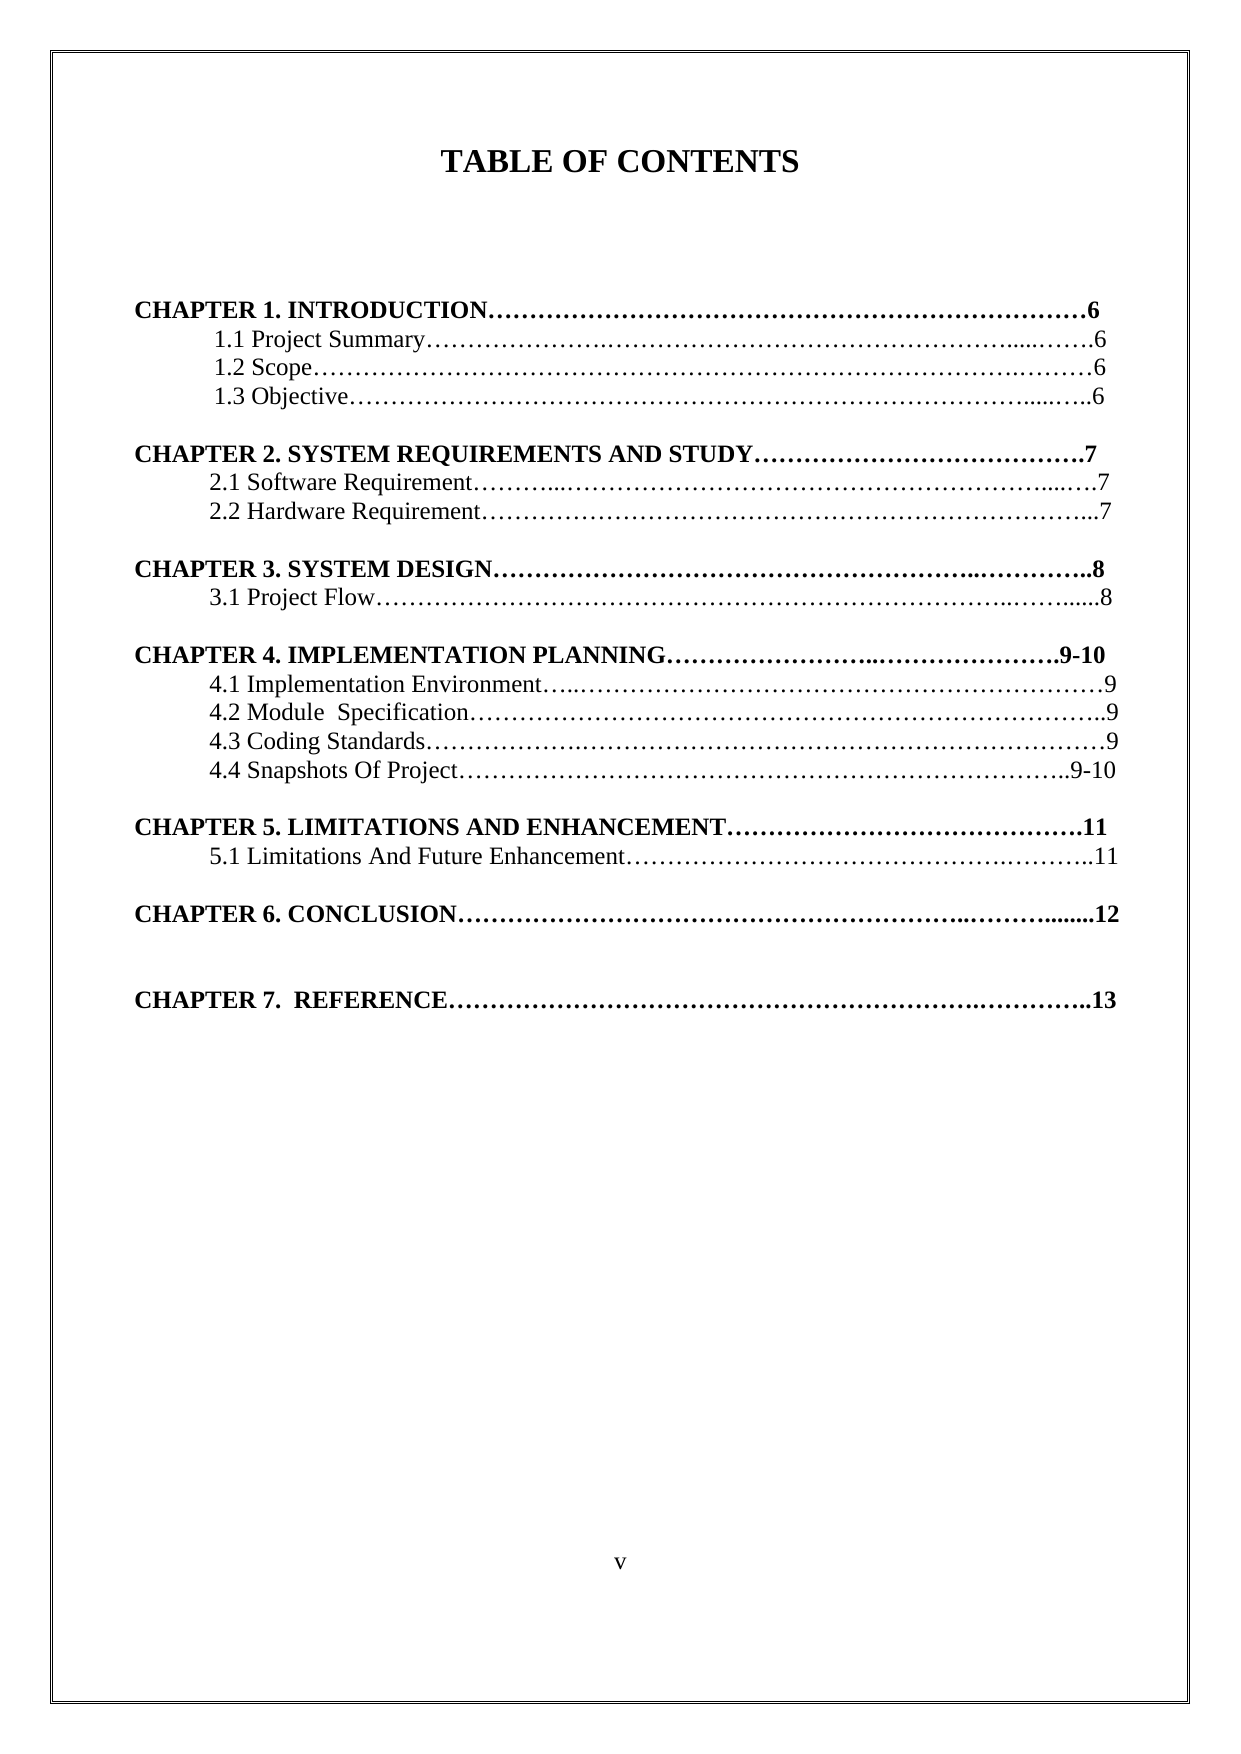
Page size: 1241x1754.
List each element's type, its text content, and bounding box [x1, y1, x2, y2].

text 4.1 Implementation Environment…..………………………………………………………9 [148, 669, 1122, 697]
text 4.2 Module Specification…………………………………………………………………..9 [148, 697, 1122, 726]
text CHAPTER 4. IMPLEMENTATION PLANNING……………………..………………….9-10 [59, 640, 1181, 669]
text CHAPTER 7. REFERENCE……………………………………………………….…………..13 [59, 985, 1181, 1014]
text 2.1 Software Requirement………...…………………………………………………....….7 [148, 467, 1122, 496]
text CHAPTER 6. CONCLUSION……………………………………………………..………........12 [59, 899, 1181, 927]
list Scope………………………………………………………………………….………6 [213, 352, 1122, 381]
text CHAPTER 1. INTRODUCTION………………………………………………………………6 [59, 295, 1181, 324]
text 4.4 Snapshots Of Project………………………………………………………………..9-10 [148, 755, 1122, 784]
text 3.1 Project Flow…………………………………………………………………..……......8 [148, 582, 1122, 611]
list Project Summary………………….………………………………………….....…….6 [213, 324, 1122, 352]
text 2.2 Hardware Requirement………………………………………………………………...7 [148, 496, 1122, 525]
text TABLE OF CONTENTS [59, 142, 1181, 180]
list Objective……………………………………………………………………….....…..6 [213, 381, 1122, 410]
text CHAPTER 3. SYSTEM DESIGN…………………………………………………..…………..8 [59, 554, 1181, 582]
text CHAPTER 2. SYSTEM REQUIREMENTS AND STUDY………………………………….7 [59, 439, 1181, 467]
text 4.3 Coding Standards……………….………………………………………………………9 [148, 726, 1122, 755]
text CHAPTER 5. LIMITATIONS AND ENHANCEMENT…………………………………….11 [59, 812, 1181, 841]
text 5.1 Limitations And Future Enhancement……………………………………….………..11 [148, 841, 1137, 870]
